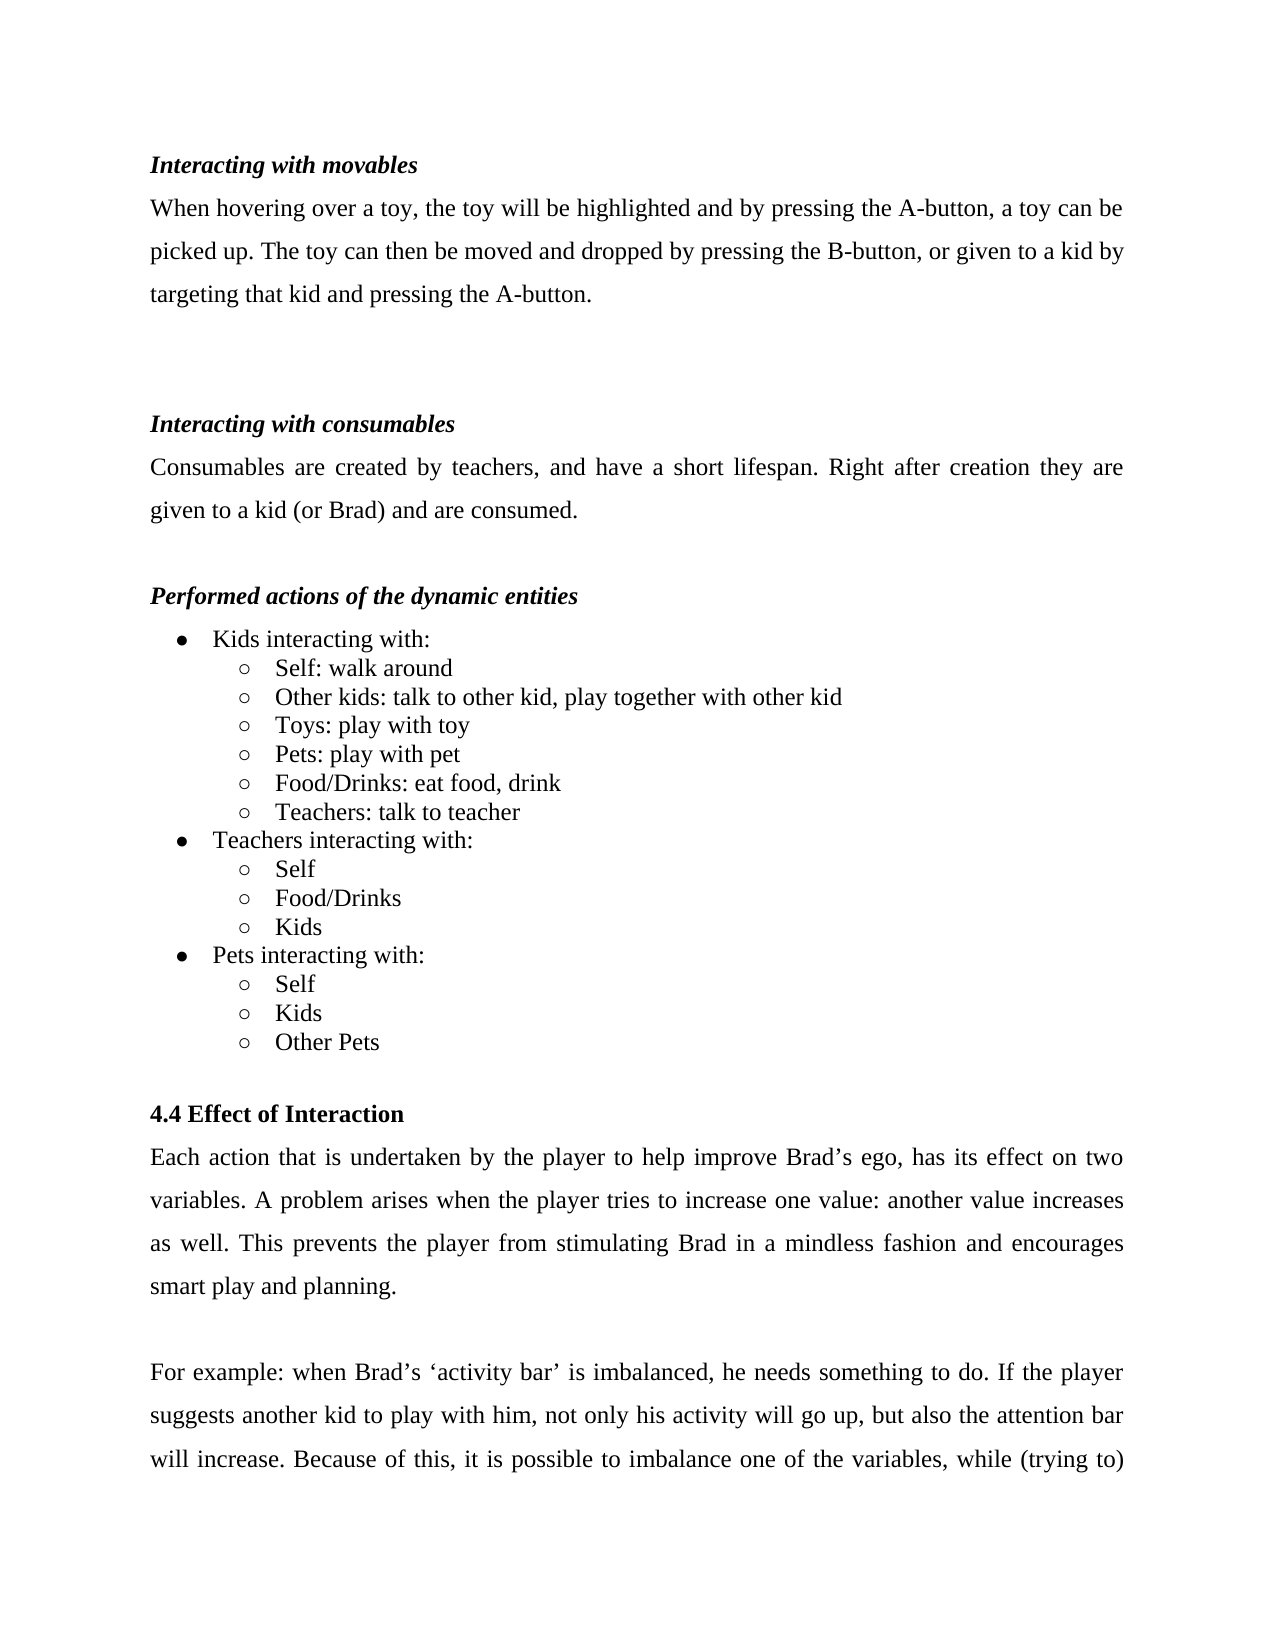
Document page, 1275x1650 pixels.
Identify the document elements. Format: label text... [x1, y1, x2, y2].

text When hovering over a toy, the toy will be highlighted and by pressing the A-button, a toy can be picked up. The toy can then be moved and dropped by pressing the B-button, or given to a kid by targeting that kid and pressing the A-button. [150, 193, 1125, 308]
text Interacting with consumables [150, 409, 1125, 437]
text Performed actions of the dynamic entities [150, 581, 1125, 610]
list Kids interacting with: [175, 624, 1125, 653]
list Other kids: talk to other kid, play together with other kid [237, 682, 1125, 711]
text Consumables are created by teachers, and have a short lifespan. Right after creation they are given to a kid (or Brad) and are consumed. [150, 452, 1125, 524]
list Other Pets [237, 1027, 1125, 1056]
list Food/Drinks: eat food, drink [237, 768, 1125, 797]
text Interacting with movables [150, 150, 1125, 179]
list Pets: play with pet [237, 739, 1125, 768]
list Self [237, 854, 1125, 883]
list Toys: play with toy [237, 711, 1125, 739]
list Teachers interacting with: [175, 826, 1125, 854]
list Teachers: talk to teacher [237, 797, 1125, 826]
text Each action that is undertaken by the player to help improve Brad’s ego, has its effect on two variables. A problem arises when the player tries to increase one value: another value increases as well. This prevents the player from stimulating Brad in a mindless fashion and encourages smart play and planning. [150, 1142, 1125, 1300]
list Kids [237, 912, 1125, 941]
list Self [237, 969, 1125, 998]
list Pets interacting with: [175, 941, 1125, 969]
list Kids [237, 998, 1125, 1027]
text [150, 1357, 1125, 1472]
list Food/Drinks [237, 883, 1125, 912]
text 4.4 Effect of Interaction [150, 1099, 1125, 1127]
list Self: walk around [237, 653, 1125, 682]
